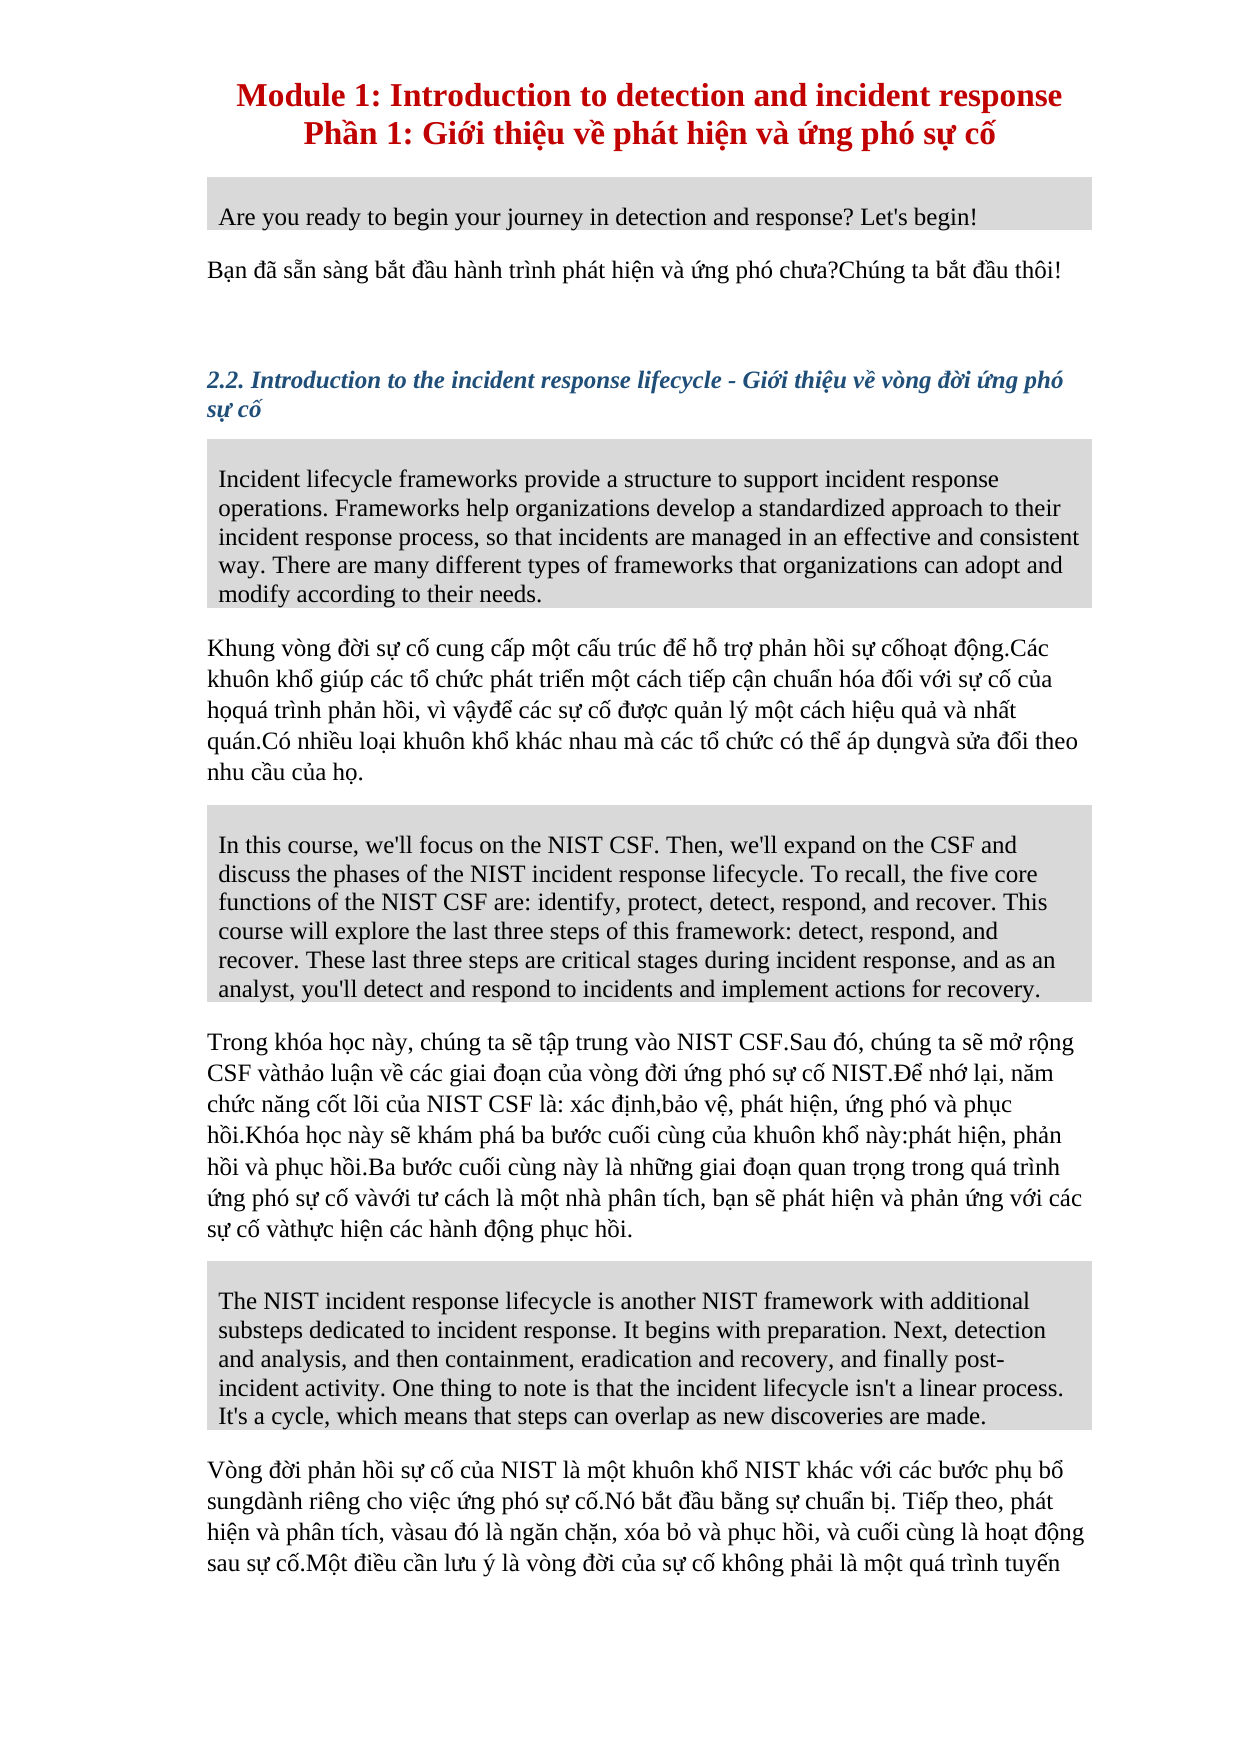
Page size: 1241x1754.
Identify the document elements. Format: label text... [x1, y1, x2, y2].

table_header The NIST incident response lifecycle is another NIST framework with additional substeps dedicated to incident response. It begins with preparation. Next, detection and analysis, and then containment, eradication and recovery, and finally post-incident activity. One thing to note is that the incident lifecycle isn't a linear process. It's a cycle, which means that steps can overlap as new discoveries are made. [207, 1261, 1092, 1430]
text Khung vòng đời sự cố cung cấp một cấu trúc để hỗ trợ phản hồi sự cốhoạt động.Các khuôn khổ giúp các tổ chức phát triển một cách tiếp cận chuẩn hóa đối với sự cố của họquá trình phản hồi, vì vậyđể các sự cố được quản lý một cách hiệu quả và nhất quán.Có nhiều loại khuôn khổ khác nhau mà các tổ chức có thể áp dụngvà sửa đổi theo nhu cầu của họ. [207, 633, 1092, 786]
text 2.2. Introduction to the incident response lifecycle - Giới thiệu về vòng đời ứng phó sự cố [207, 365, 1092, 423]
text Trong khóa học này, chúng ta sẽ tập trung vào NIST CSF.Sau đó, chúng ta sẽ mở rộng CSF vàthảo luận về các giai đoạn của vòng đời ứng phó sự cố NIST.Để nhớ lại, năm chức năng cốt lõi của NIST CSF là: xác định,bảo vệ, phát hiện, ứng phó và phục hồi.Khóa học này sẽ khám phá ba bước cuối cùng của khuôn khổ này:phát hiện, phản hồi và phục hồi.Ba bước cuối cùng này là những giai đoạn quan trọng trong quá trình ứng phó sự cố vàvới tư cách là một nhà phân tích, bạn sẽ phát hiện và phản ứng với các sự cố vàthực hiện các hành động phục hồi. [207, 1027, 1092, 1242]
table_header Incident lifecycle frameworks provide a structure to support incident response operations. Frameworks help organizations develop a standardized approach to their incident response process, so that incidents are managed in an effective and consistent way. There are many different types of frameworks that organizations can adopt and modify according to their needs. [207, 439, 1092, 608]
table_header In this course, we'll focus on the NIST CSF. Then, we'll expand on the CSF and discuss the phases of the NIST incident response lifecycle. To recall, the five core functions of the NIST CSF are: identify, protect, detect, respond, and recover. This course will explore the last three steps of this framework: detect, respond, and recover. These last three steps are critical stages during incident response, and as an analyst, you'll detect and respond to incidents and implement actions for recovery. [207, 805, 1092, 1002]
text Bạn đã sẵn sàng bắt đầu hành trình phát hiện và ứng phó chưa?Chúng ta bắt đầu thôi! [207, 255, 1092, 284]
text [207, 1455, 1092, 1577]
table_header Are you ready to begin your journey in detection and response? Let's begin! [207, 177, 1092, 230]
